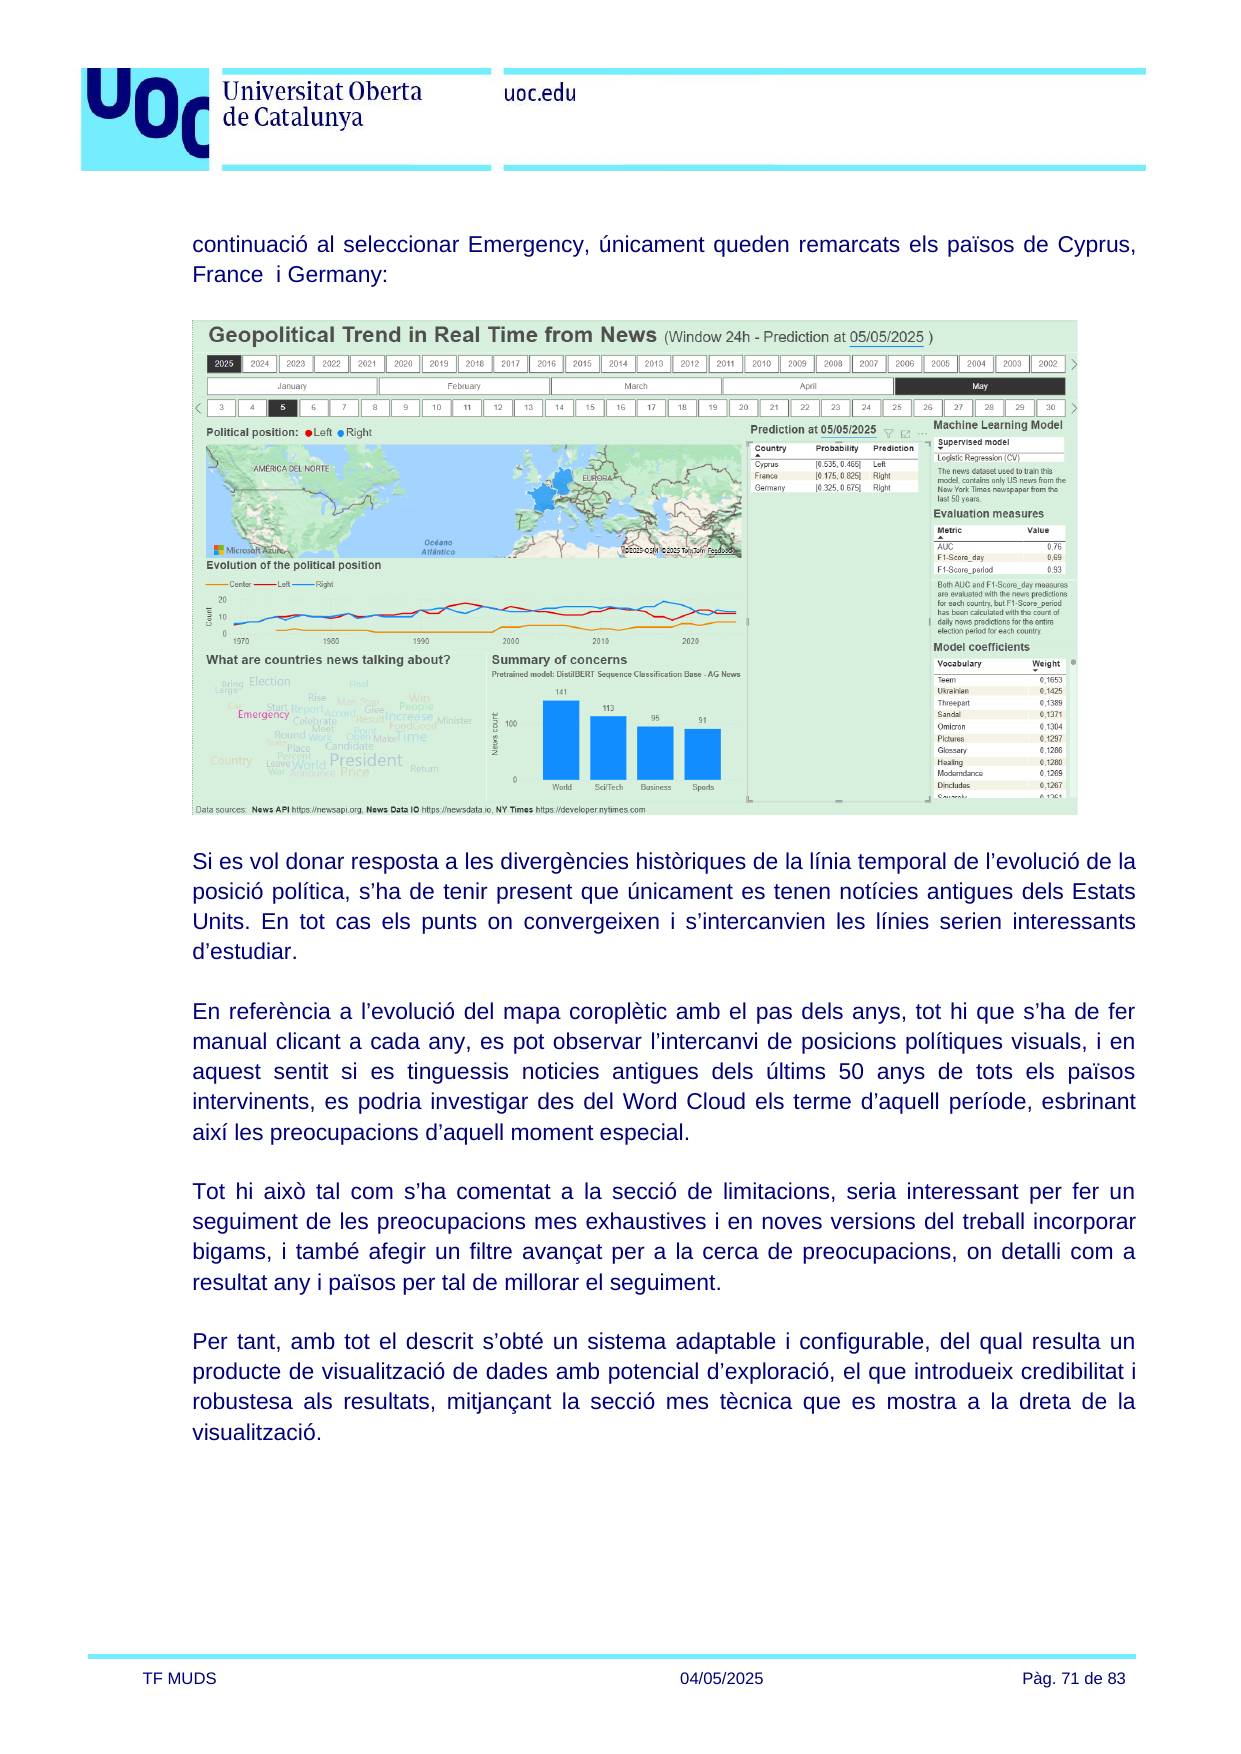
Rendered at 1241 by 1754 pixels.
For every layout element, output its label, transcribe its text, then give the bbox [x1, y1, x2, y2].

text En referència a l’evolució del mapa coroplètic amb el pas dels anys, tot hi que s’ha de fer manual clicant a cada any, es pot observar l’intercanvi de posicions polítiques visuals, i en aquest sentit si es tinguessis noticies antigues dels últims 50 anys de tots els països intervinents, es podria investigar des del Word Cloud els terme d’aquell període, esbrinant així les preocupacions d’aquell moment especial. [192, 998, 1137, 1145]
picture [192, 320, 1078, 815]
text Si es vol donar resposta a les divergències històriques de la línia temporal de l’evolució de la posició política, s’ha de tenir present que únicament es tenen notícies antigues dels Estats Units. En tot cas els punts on convergeixen i s’intercanvien les línies serien interessants d’estudiar. [192, 848, 1137, 964]
text Tot hi això tal com s’ha comentat a la secció de limitacions, seria interessant per fer un seguiment de les preocupacions mes exhaustives i en noves versions del treball incorporar bigams, i també afegir un filtre avançat per a la cerca de preocupacions, on detalli com a resultat any i països per tal de millorar el seguiment. [192, 1178, 1137, 1295]
text Per tant, amb tot el descrit s’obté un sistema adaptable i configurable, del qual resulta un producte de visualització de dades amb potencial d’exploració, el que introdueix credibilitat i robustesa als resultats, mitjançant la secció mes tècnica que es mostra a la dreta de la visualització. [192, 1328, 1137, 1445]
picture [75, 68, 1146, 171]
